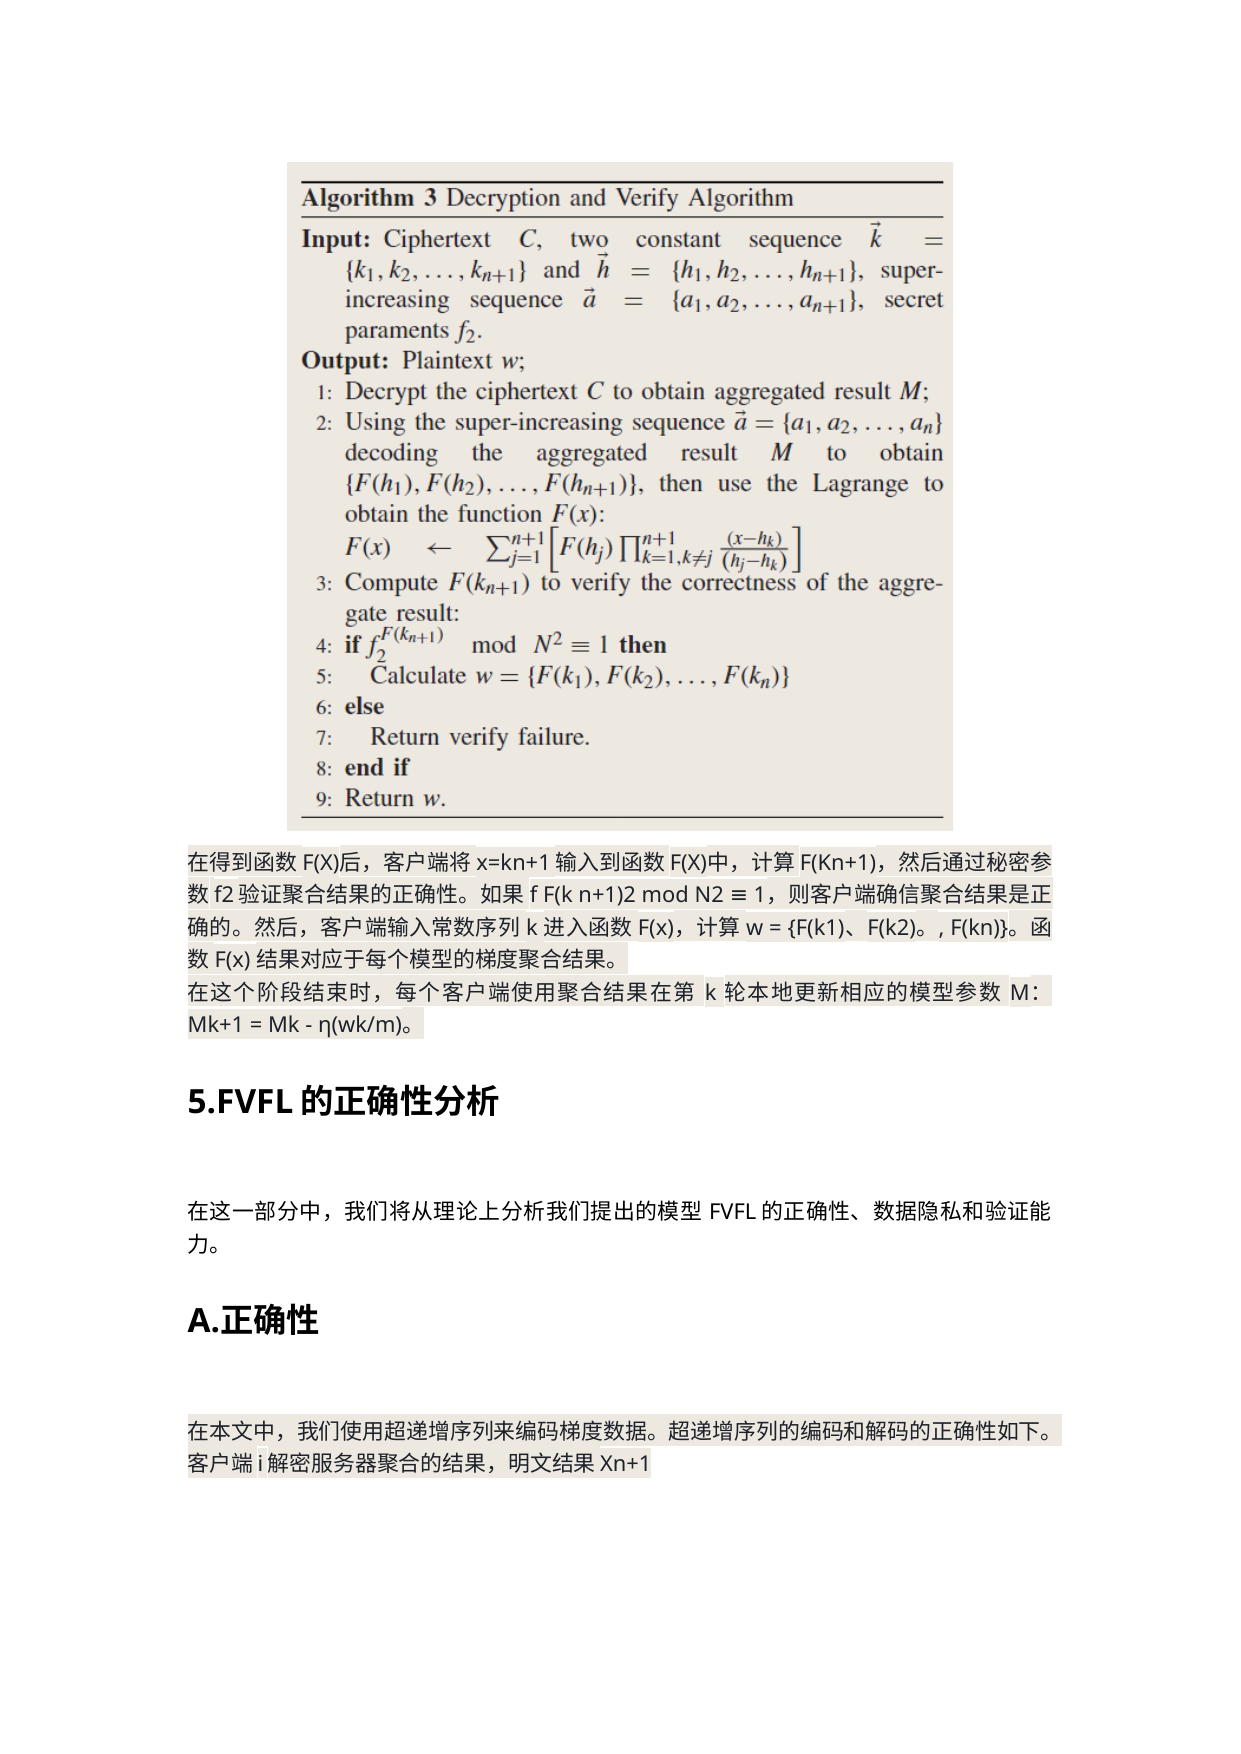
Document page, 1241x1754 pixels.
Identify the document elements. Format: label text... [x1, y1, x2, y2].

subtitle 5.FVFL的正确性分析 [187, 1067, 1053, 1132]
text 在这一部分中，我们将从理论上分析我们提出的模型FVFL的正确性、数据隐私和验证能力。 [187, 1194, 1053, 1259]
text 在这个阶段结束时，每个客户端使用聚合结果在第 k 轮本地更新相应的模型参数 M：Mk+1 = Mk - η(wk/m)。 [187, 974, 1053, 1039]
text 客户端i解密服务器聚合的结果，明文结果Xn+1 [600, 1446, 1053, 1478]
picture [287, 162, 954, 831]
text 在得到函数F(X)后，客户端将x=kn+1输入到函数F(X)中，计算F(Kn+1)，然后通过秘密参数f2验证聚合结果的正确性。如果 f F(k n+1)2 mod N2 ≡ 1，则客户端确信聚合结果是正确的。然后，客户端输入常数序列 k 进入函数 F(x)，计算 w = {F(k1)、F(k2)。, F(kn)}。函数 F(x) 结果对应于每个模型的梯度聚合结果。 [187, 844, 1053, 974]
subtitle A.正确性 [187, 1286, 1053, 1351]
